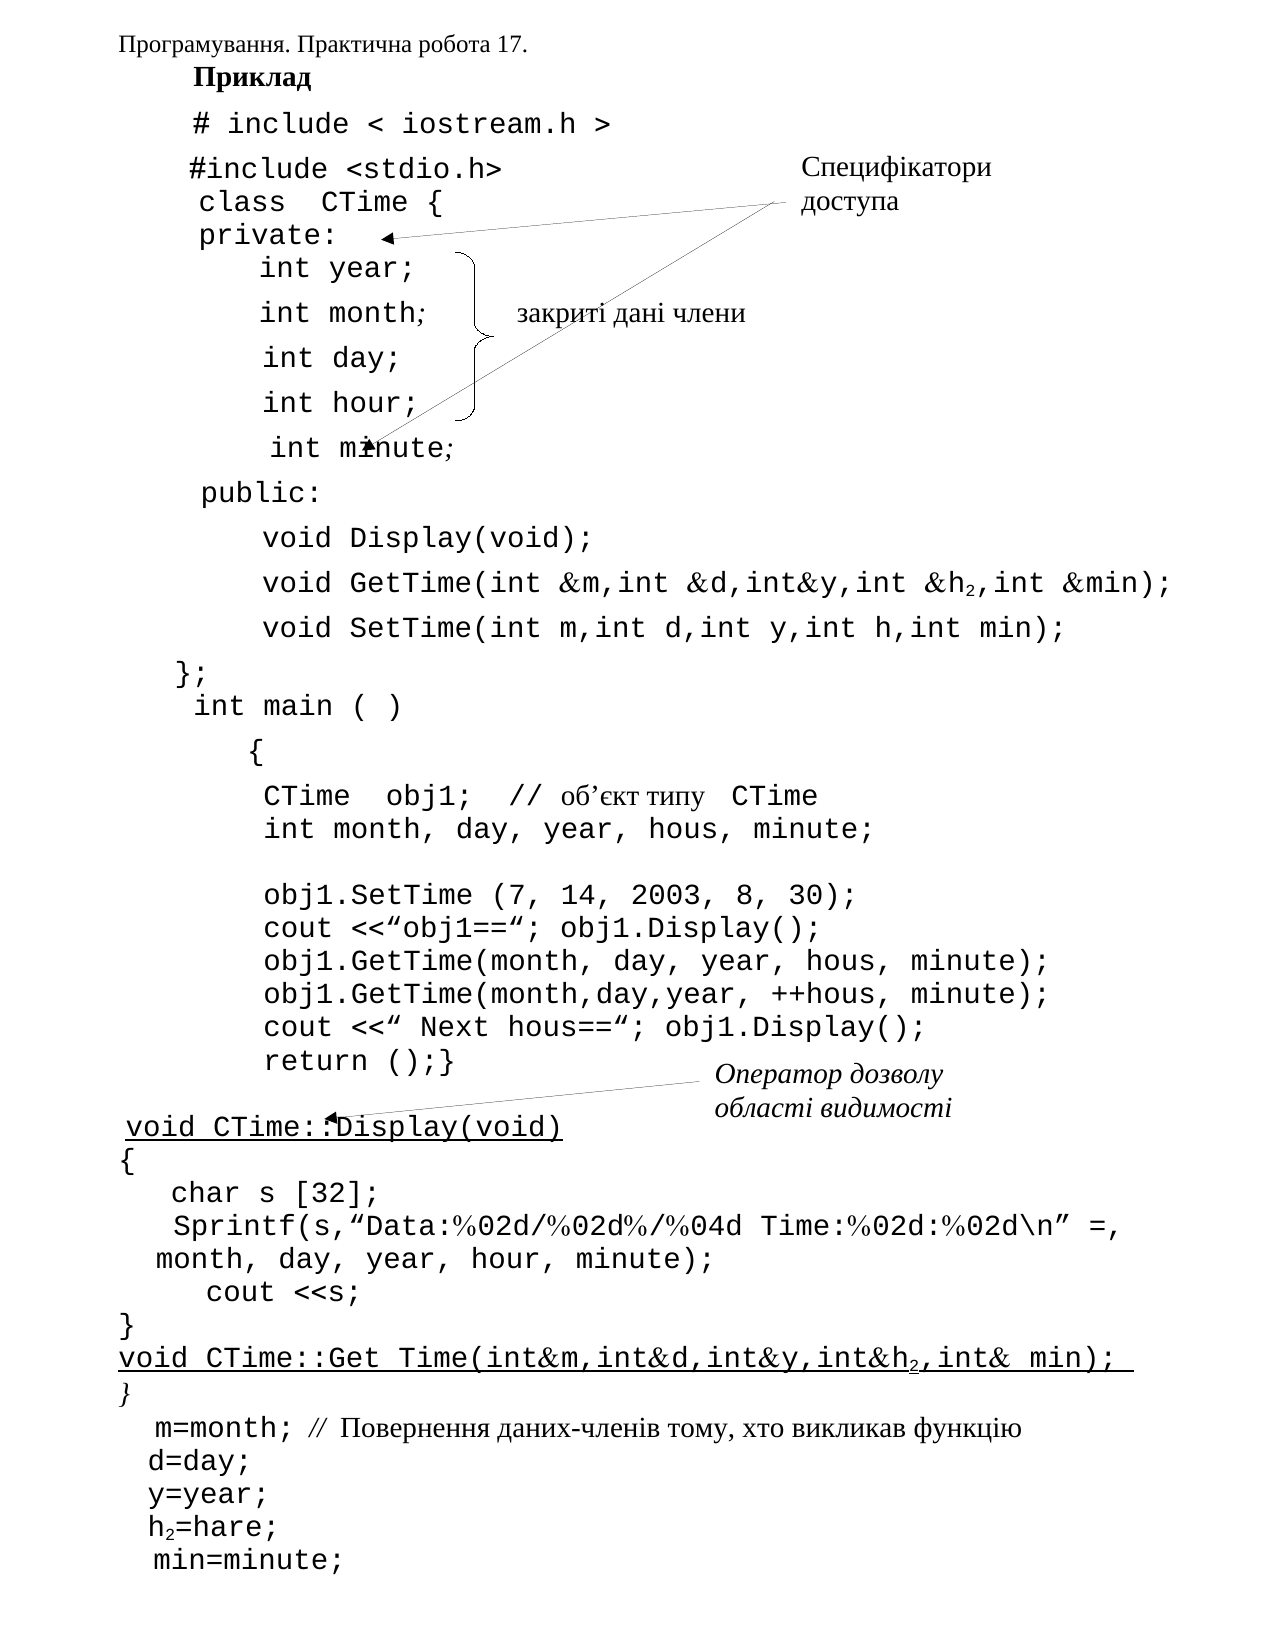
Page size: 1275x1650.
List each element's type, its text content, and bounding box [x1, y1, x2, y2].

text { [118, 1145, 1216, 1178]
text Sprintf(s,“Data:02d/02d/04d Time:02d:02d\n” =, month, day, year, hour, minute); [156, 1211, 1216, 1277]
text int month, day, year, hous, minute; [118, 814, 1216, 847]
text int month; закриті дані члени [156, 286, 1216, 331]
text include stdio.h [118, 142, 1216, 187]
text char s [32]; [118, 1178, 1216, 1211]
text cout “ Next hous==“; obj1.Display(); [118, 1013, 1216, 1046]
text h2=hare; [118, 1512, 1216, 1545]
text CTime obj1; // об’єкт типу CTime [118, 769, 1216, 814]
text int minute; [156, 421, 1216, 466]
text include iostream.h [118, 109, 1216, 142]
text y=year; [118, 1479, 1216, 1512]
text public: [156, 466, 1216, 511]
text void CTime::Display(void) [118, 1112, 1216, 1145]
text } [118, 1310, 1216, 1343]
text obj1.GetTime(month,day,year, ++hous, minute); [118, 979, 1216, 1013]
text int year; [156, 253, 1216, 286]
text min=minute; [118, 1545, 1216, 1578]
text m=month; // Повернення даних-членів тому, хто викликав функцію [118, 1410, 1216, 1446]
text Приклад [118, 59, 1216, 93]
text obj1.SetTime (7, 14, 2003, 8, 30); [118, 881, 1216, 913]
text d=day; [118, 1446, 1216, 1479]
text cout “obj1==“; obj1.Display(); [118, 913, 1216, 947]
text int hour; [156, 376, 1216, 421]
text { [118, 724, 1216, 769]
text void CTime::Get Time(intm,intd,inty,inth2,int min); [118, 1343, 1216, 1376]
text void SetTime(int m,int d,int y,int h,int min); [156, 601, 1216, 646]
text } [118, 1376, 1216, 1410]
text void Display(void); [156, 511, 1216, 556]
text int day; [156, 331, 1216, 376]
text void GetTime(int m,int d,inty,int h2,int min); [156, 556, 1216, 601]
text class CTime { [118, 187, 1216, 220]
text cout s; [118, 1277, 1216, 1310]
text int main ( ) [118, 691, 1216, 724]
text obj1.GetTime(month, day, year, hous, minute); [118, 947, 1216, 979]
text return ();} [118, 1046, 1216, 1079]
text }; [156, 646, 1216, 691]
text private: [118, 220, 1216, 253]
